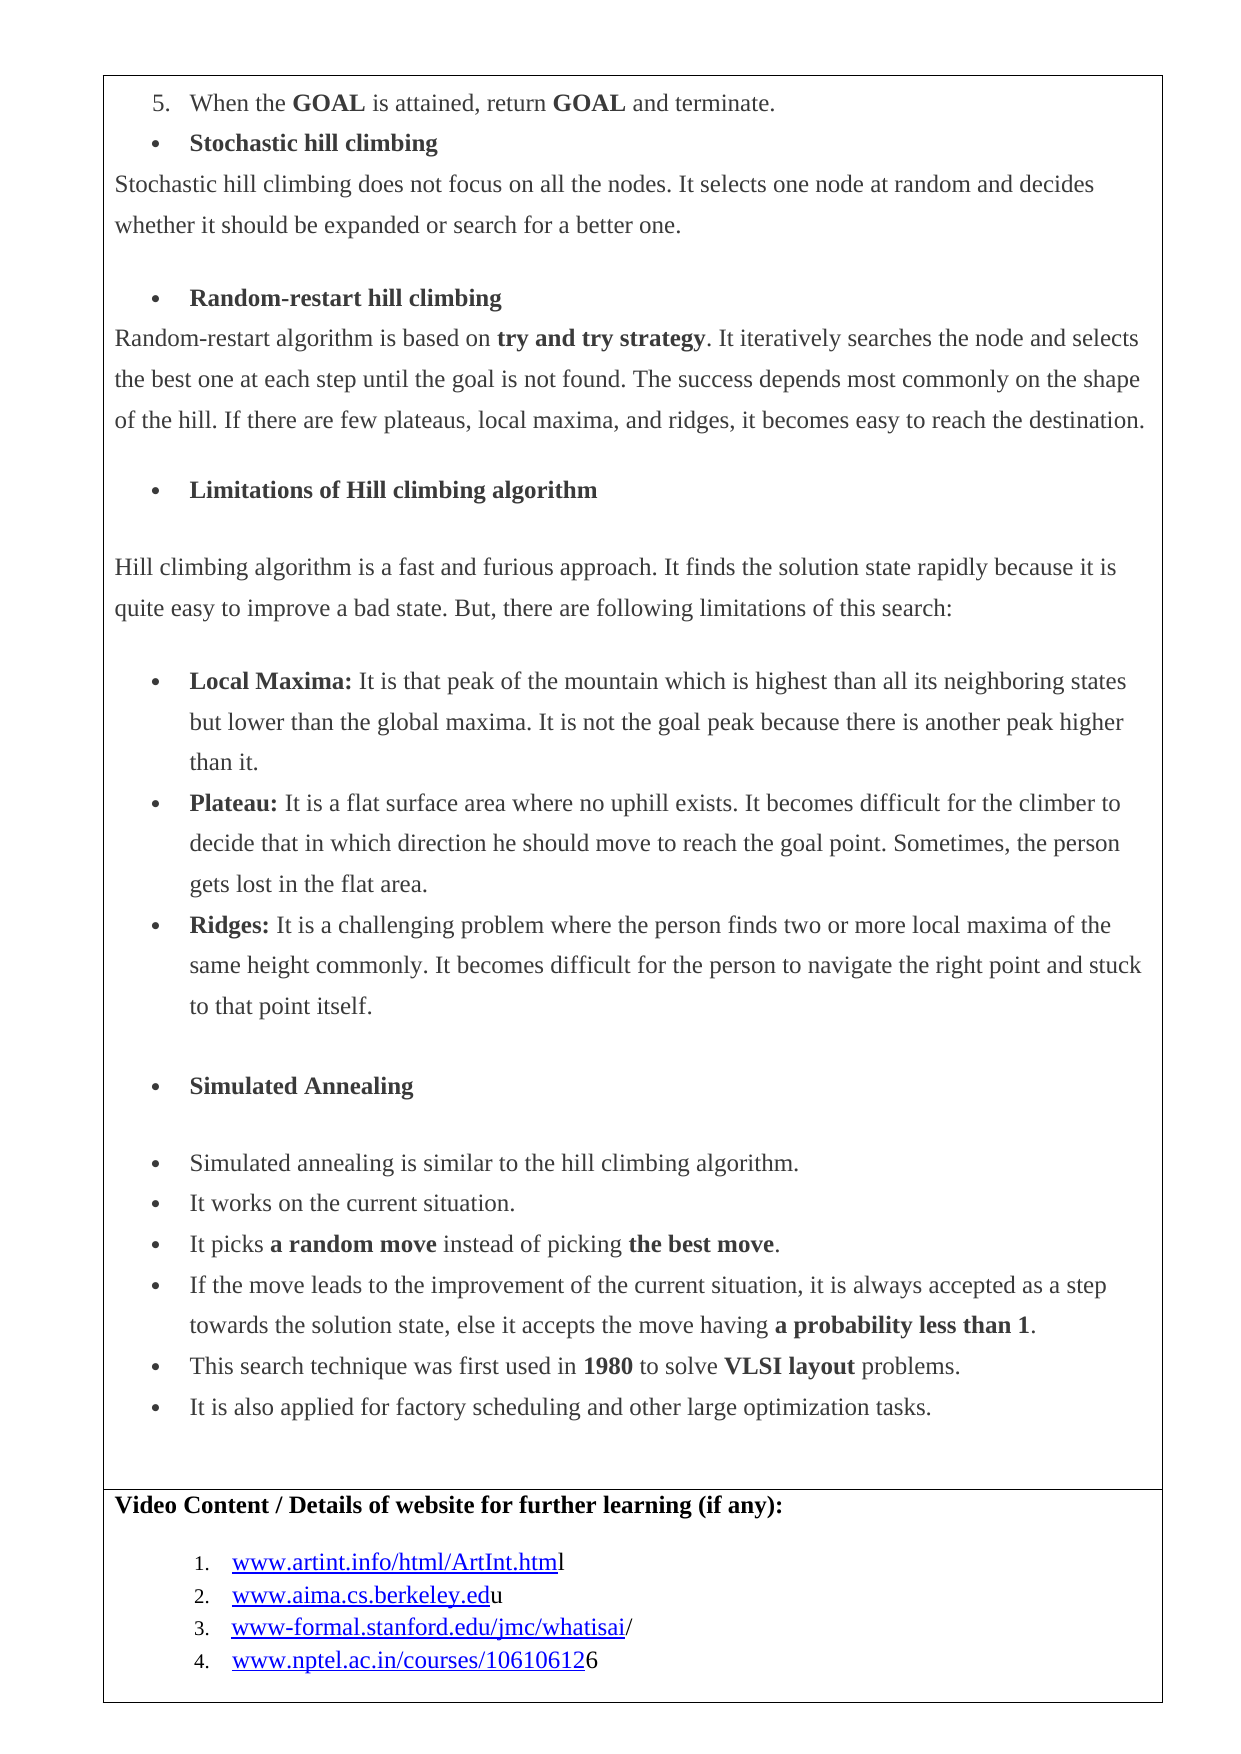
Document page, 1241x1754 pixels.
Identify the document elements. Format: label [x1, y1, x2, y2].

table_cell [104, 76, 1162, 1489]
table_cell [104, 1490, 1162, 1702]
